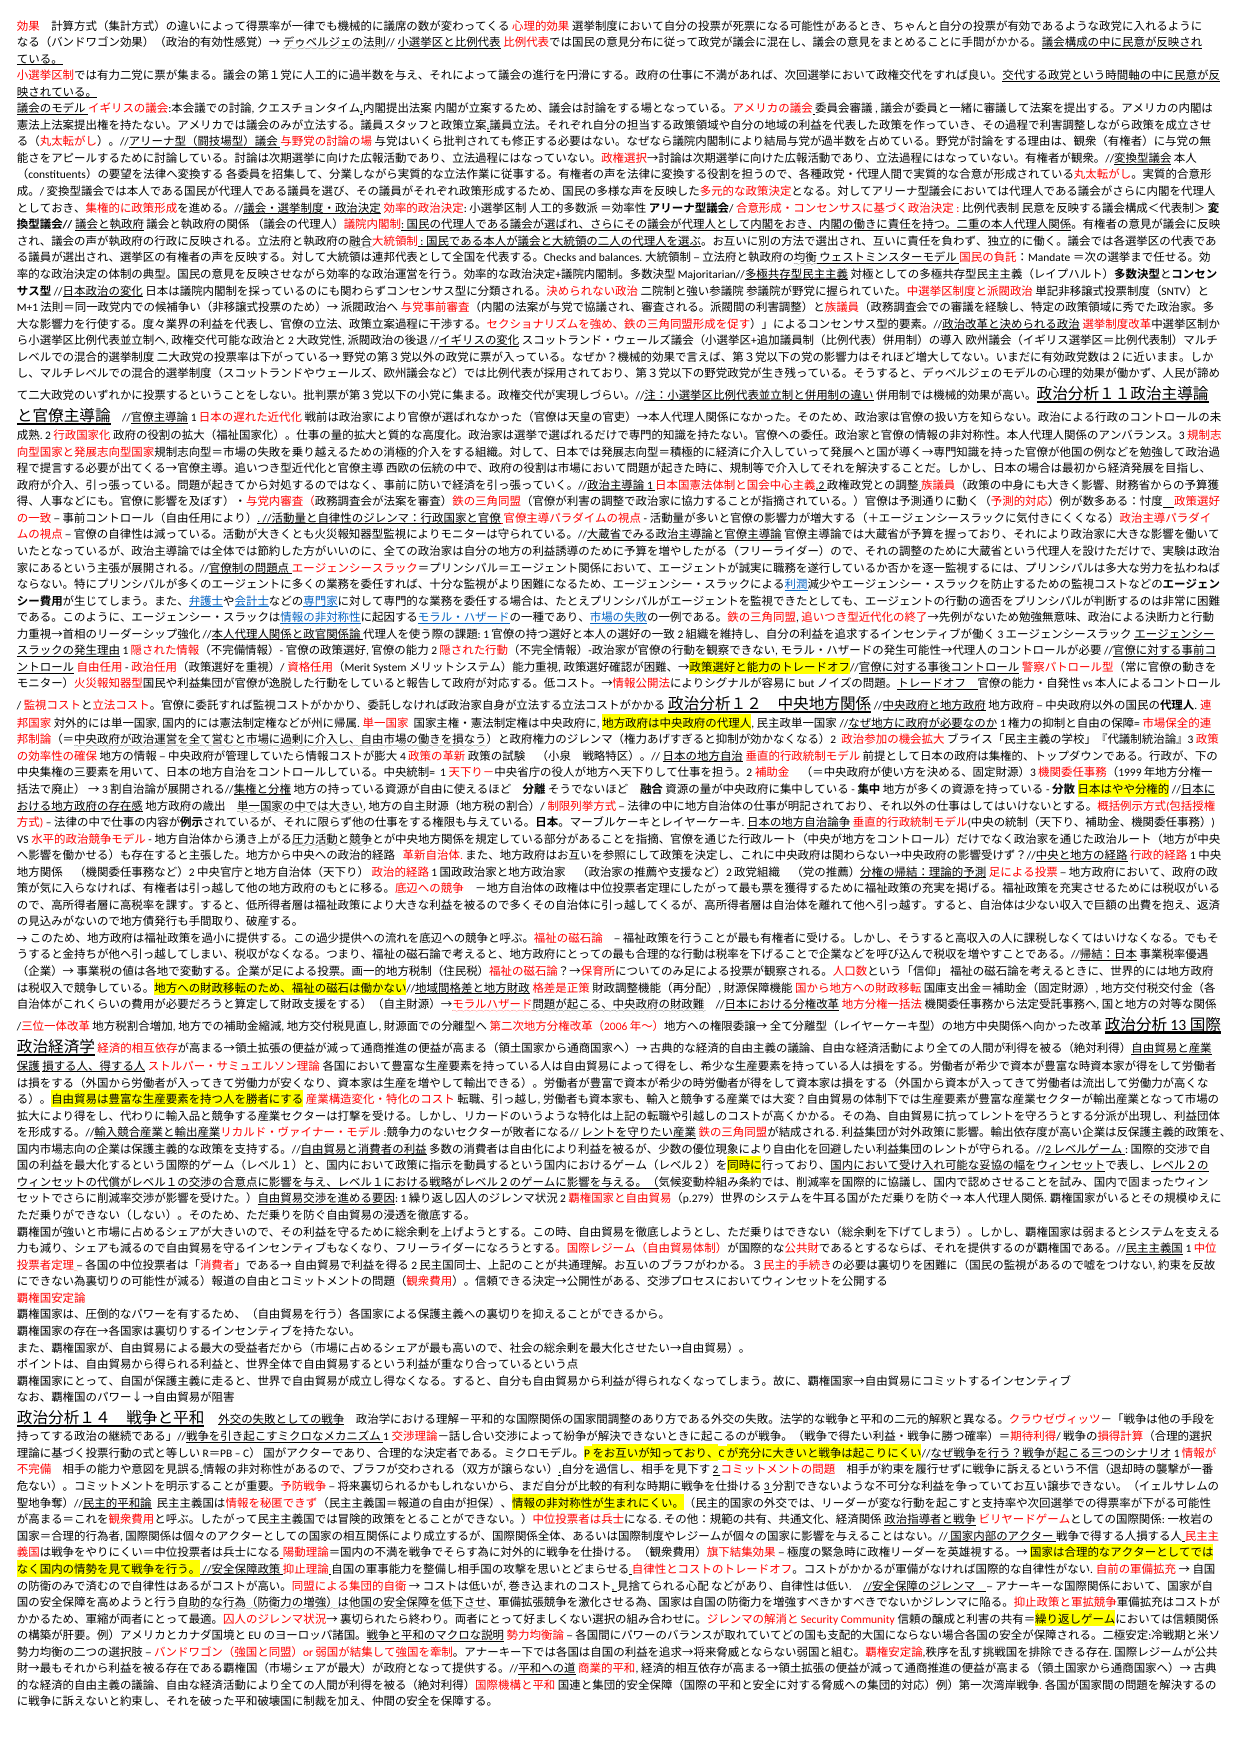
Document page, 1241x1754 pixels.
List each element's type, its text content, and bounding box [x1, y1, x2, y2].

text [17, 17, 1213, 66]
text 覇権国安定論 [17, 1289, 1221, 1306]
text 小選挙区制では有力二党に票が集まる。議会の第１党に人工的に過半数を与え、それによって議会の進行を円滑にする。政府の仕事に不満があれば、次回選挙において政権交代をすれば良い。交代する政党という時間軸の中に民意が反映されている。 [17, 66, 1221, 99]
text 覇権国家にとって、自国が保護主義に走ると、世界で自由貿易が成立し得なくなる。すると、自分も自由貿易から利益が得られなくなってしまう。故に、覇権国家→自由貿易にコミットするインセンティブ なお、覇権国のパワー↓→自由貿易が阻害 政治分析１４ 戦争と平和 外交の失敗としての戦争 政治学における理解－平和的な国際関係の国家間調整のあり方である外交の失敗。法学的な戦争と平和の二元的解釈と異なる。クラウゼヴィッツ－「戦争は他の手段を持ってする政治の継続である」//戦争を引き起こすミクロなメカニズム1 交渉理論－話し合い交渉によって紛争が解決できないときに起こるのが戦争。（戦争で得たい利益・戦争に勝つ確率）＝期待利得/ 戦争の損得計算（合理的選択理論に基づく投票行動の式と等しいR＝PB – C） 国がアクターであり、合理的な決定者である。ミクロモデル。Pをお互いが知っており、Cが充分に大きいと戦争は起こりにくい//なぜ戦争を行う？戦争が起こる三つのシナリオ 1情報が不完備 相手の能力や意図を見誤る.情報の非対称性があるので、ブラフが交わされる（双方が譲らない）.自分を過信し、相手を見下す2コミットメントの問題 相手が約束を履行せずに戦争に訴えるという不信（退却時の襲撃が一番危ない）。コミットメントを明示することが重要。予防戦争 – 将来裏切られるかもしれないから、まだ自分が比較的有利な時期に戦争を仕掛ける3 分割できないような不可分な利益を争っていてお互い譲歩できない。（イェルサレムの聖地争奪）//民主的平和論 民主主義国は情報を秘匿できず（民主主義国＝報道の自由が担保）、情報の非対称性が生まれにくい。（民主的国家の外交では、リーダーが変な行動を起こすと支持率や次回選挙での得票率が下がる可能性が高まる＝これを観衆費用と呼ぶ。したがって民主主義国では冒険的政策をとることができない。）中位投票者は兵士になる. その他：規範の共有、共通文化、経済関係 政治指導者と戦争 ビリヤードゲームとしての国際関係: 一枚岩の国家＝合理的行為者, 国際関係は個々のアクターとしての国家の相互関係により成立するが、国際関係全体、あるいは国際制度やレジームが個々の国家に影響を与えることはない。// 国家内部のアクター 戦争で得する人損する人 民主主義国は戦争をやりにくい＝中位投票者は兵士になる 陽動理論＝国内の不満を戦争でそらす為に対外的に戦争を仕掛ける。（観衆費用）旗下結集効果 – 極度の緊急時に政権リーダーを英雄視する。→ 国家は合理的なアクターとしてではなく国内の情勢を見て戦争を行う。 //安全保障政策 抑止理論 自国の軍事能力を整備し相手国の攻撃を思いとどまらせる 自律性とコストのトレードオフ。コストがかかるが軍備がなければ国際的な自律性がない. 自前の軍備拡充 → 自国の防衛のみで済むので自律性はあるがコストが高い。同盟による集団的自衛 → コストは低いが, 巻き込まれのコスト, 見捨てられる心配 などがあり、自律性は低い. //安全保障のジレンマ – アナーキーな国際関係において、国家が自国の安全保障を高めようと行う自助的な行為（防衛力の増強）は他国の安全保障を低下させ、軍備拡張競争を激化させる為、国家は自国の防衛力を増強すべきかすべきでないかジレンマに陥る。抑止政策と軍拡競争軍備拡充はコストがかかるため、軍縮が両者にとって最適。囚人のジレンマ状況→ 裏切られたら終わり。両者にとって好ましくない選択の組み合わせに。ジレンマの解消とSecurity Community 信頼の醸成と利害の共有＝繰り返しゲームにおいては信頼関係の構築が肝要。例）アメリカとカナダ国境とEUのヨーロッパ諸国。戦争と平和のマクロな説明 勢力均衡論 – 各国間にパワーのバランスが取れていてどの国も支配的大国にならない場合各国の安全が保障される。二極安定:冷戦期と米ソ勢力均衡の二つの選択肢 – バンドワゴン（強国と同盟）or弱国が結集して強国を牽制。アナーキー下では各国は自国の利益を追求→将来脅威とならない弱国と組む。覇権安定論,秩序を乱す挑戦国を排除できる存在. 国際レジームが公共財→最もそれから利益を被る存在である覇権国（市場シェアが最大）が政府となって提供する。//平和への道 商業的平和, 経済的相互依存が高まる→領土拡張の便益が減って通商推進の便益が高まる（領土国家から通商国家へ）→ 古典的な経済的自由主義の議論、自由な経済活動により全ての人間が利得を被る（絶対利得）国際機構と平和 国連と集団的安全保障（国際の平和と安全に対する脅威への集団的対応）例）第一次湾岸戦争. 各国が国家間の問題を解決するのに戦争に訴えないと約束し、それを破った平和破壊国に制裁を加え、仲間の安全を保障する。 [17, 1372, 1221, 1709]
text 覇権国家は、圧倒的なパワーを有するため、（自由貿易を行う）各国家による保護主義への裏切りを抑えることができるから。 [17, 1306, 1221, 1322]
text ポイントは、自由貿易から得られる利益と、世界全体で自由貿易するという利益が重なり合っているという点 [17, 1355, 1221, 1372]
text 覇権国家の存在→各国家は裏切りするインセンティブを持たない。 [17, 1322, 1221, 1339]
text 議会のモデル イギリスの議会:本会議での討論, クエスチョンタイム,内閣提出法案 内閣が立案するため、議会は討論をする場となっている。アメリカの議会 委員会審議 , 議会が委員と一緒に審議して法案を提出する。アメリカの内閣は憲法上法案提出権を持たない。アメリカでは議会のみが立法する。議員スタッフと政策立案,議員立法。それぞれ自分の担当する政策領域や自分の地域の利益を代表した政策を作っていき、その過程で利害調整しながら政策を成立させる（丸太転がし）。//アリーナ型（闘技場型）議会 与野党の討論の場 与党はいくら批判されても修正する必要はない。なぜなら議院内閣制により結局与党が過半数を占めている。野党が討論をする理由は、観衆（有権者）に与党の無能さをアピールするために討論している。討論は次期選挙に向けた広報活動であり、立法過程にはなっていない。政権選択→討論は次期選挙に向けた広報活動であり、立法過程にはなっていない。有権者が観衆。//変換型議会 本人（constituents）の要望を法律へ変換する 各委員を招集して、分業しながら実質的な立法作業に従事する。有権者の声を法律に変換する役割を担うので、各種政党・代理人間で実質的な合意が形成されている丸太転がし。実質的合意形成。/ 変換型議会では本人である国民が代理人である議員を選び、その議員がそれぞれ政策形成するため、国民の多様な声を反映した多元的な政策決定となる。対してアリーナ型議会においては代理人である議会がさらに内閣を代理人としておき、集権的に政策形成を進める。//議会・選挙制度・政治決定 効率的政治決定: 小選挙区制 人工的多数派 ＝効率性 アリーナ型議会/ 合意形成・コンセンサスに基づく政治決定 : 比例代表制 民意を反映する議会構成＜代表制＞ 変換型議会// 議会と執政府 議会と執政府の関係 （議会の代理人）議院内閣制: 国民の代理人である議会が選ばれ、さらにその議会が代理人として内閣をおき、内閣の働きに責任を持つ。二重の本人代理人関係。有権者の意見が議会に反映され、議会の声が執政府の行政に反映される。立法府と執政府の融合大統領制 : 国民である本人が議会と大統領の二人の代理人を選ぶ。お互いに別の方法で選出され、互いに責任を負わず、独立的に働く。議会では各選挙区の代表である議員が選出され、選挙区の有権者の声を反映する。対して大統領は連邦代表として全国を代表する。Checks and balances. 大統領制 – 立法府と執政府の均衡 ウェストミンスターモデル 国民の負託：Mandate ＝次の選挙まで任せる。効率的な政治決定の体制の典型。国民の意見を反映させながら効率的な政治運営を行う。効率的な政治決定+議院内閣制。多数決型Majoritarian//多極共存型民主主義 対極としての多極共存型民主主義（レイプハルト）多数決型とコンセンサス型 //日本政治の変化 日本は議院内閣制を採っているのにも関わらずコンセンサス型に分類される。決められない政治 二院制と強い参議院 参議院が野党に握られていた。中選挙区制度と派閥政治 単記非移譲式投票制度（SNTV）とM+1法則＝同一政党内での候補争い（非移譲式投票のため）→ 派閥政治へ 与党事前審査（内閣の法案が与党で協議され、審査される。派閥間の利害調整）と族議員（政務調査会での審議を経験し、特定の政策領域に秀でた政治家。多大な影響力を行使する。度々業界の利益を代表し、官僚の立法、政策立案過程に干渉する。セクショナリズムを強め、鉄の三角同盟形成を促す）」によるコンセンサス型的要素。//政治改革と決められる政治 選挙制度改革中選挙区制から小選挙区比例代表並立制へ, 政権交代可能な政治と2大政党性, 派閥政治の後退 //イギリスの変化 スコットランド・ウェールズ議会（小選挙区+追加議員制（比例代表）併用制）の導入 欧州議会（イギリス選挙区＝比例代表制）マルチレベルでの混合的選挙制度 二大政党の投票率は下がっている→ 野党の第３党以外の政党に票が入っている。なぜか？機械的効果で言えば、第３党以下の党の影響力はそれほど増大してない。いまだに有効政党数は２に近いまま。しかし、マルチレベルでの混合的選挙制度（スコットランドやウェールズ、欧州議会など）では比例代表が採用されており、第３党以下の野党政党が生き残っている。そうすると、デゥベルジェのモデルの心理的効果が働かず、人民が諦めて二大政党のいずれかに投票するということをしない。批判票が第３党以下の小党に集まる。政権交代が実現しづらい。//注：小選挙区比例代表並立制と併用制の違い 併用制では機械的効果が高い。政治分析１１政治主導論と官僚主導論 //官僚主導論 1日本の遅れた近代化 戦前は政治家により官僚が選ばれなかった（官僚は天皇の官吏）→本人代理人関係になかった。そのため、政治家は官僚の扱い方を知らない。政治による行政のコントロールの未成熟. 2行政国家化 政府の役割の拡大（福祉国家化）。仕事の量的拡大と質的な高度化。政治家は選挙で選ばれるだけで専門的知識を持たない。官僚への委任。政治家と官僚の情報の非対称性。本人代理人関係のアンバランス。3規制志向型国家と発展志向型国家規制志向型＝市場の失敗を乗り越えるための消極的介入をする組織。対して、日本では発展志向型＝積極的に経済に介入していって発展へと国が導く→専門知識を持った官僚が他国の例などを勉強して政治過程で提言する必要が出てくる→官僚主導。追いつき型近代化と官僚主導 西欧の伝統の中で、政府の役割は市場において問題が起きた時に、規制等で介入してそれを解決することだ。しかし、日本の場合は最初から経済発展を目指し、政府が介入、引っ張っている。問題が起きてから対処するのではなく、事前に防いで経済を引っ張っていく。//政治主導論 1日本国憲法体制と国会中心主義,2 政権政党との調整 族議員（政策の中身にも大きく影響、財務省からの予算獲得、人事などにも。官僚に影響を及ぼす）・与党内審査（政務調査会が法案を審査）鉄の三角同盟（官僚が利害の調整で政治家に協力することが指摘されている。）官僚は予測通りに動く（予測的対応）例が数多ある：忖度 政策選好の一致 – 事前コントロール（自由任用により）. //活動量と自律性のジレンマ：行政国家と官僚 官僚主導パラダイムの視点 - 活動量が多いと官僚の影響力が増大する（＋エージェンシースラックに気付きにくくなる）政治主導パラダイムの視点 – 官僚の自律性は減っている。活動が大きくとも火災報知器型監視によりモニターは守られている。//大蔵省でみる政治主導論と官僚主導論 官僚主導論では大蔵省が予算を握っており、それにより政治家に大きな影響を働いていたとなっているが、政治主導論では全体では節約した方がいいのに、全ての政治家は自分の地方の利益誘導のために予算を増やしたがる（フリーライダー）ので、それの調整のために大蔵省という代理人を設けただけで、実験は政治家にあるという主張が展開される。//官僚制の問題点 エージェンシースラック＝プリンシパル＝エージェント関係において、エージェントが誠実に職務を遂行しているか否かを逐一監視するには、プリンシパルは多大な労力を払わねばならない。特にプリンシパルが多くのエージェントに多くの業務を委任すれば、十分な監視がより困難になるため、エージェンシー・スラックによる利潤減少やエージェンシー・スラックを防止するための監視コストなどのエージェンシー費用が生じてしまう。また、弁護士や会計士などの専門家に対して専門的な業務を委任する場合は、たとえプリンシパルがエージェントを監視できたとしても、エージェントの行動の適否をプリンシパルが判断するのは非常に困難である。このように、エージェンシー・スラックは情報の非対称性に起因するモラル・ハザードの一種であり、市場の失敗の一例である。鉄の三角同盟, 追いつき型近代化の終了→先例がないため勉強無意味、政治による決断力と行動力重視→首相のリーダーシップ強化 //本人代理人関係と政官関係論 代理人を使う際の課題: 1官僚の持つ選好と本人の選好の一致 2組織を維持し、自分の利益を追求するインセンティブが働く 3エージェンシースラック エージェンシースラックの発生理由 1隠された情報（不完備情報）- 官僚の政策選好, 官僚の能力 2隠された行動（不完全情報）-政治家が官僚の行動を観察できない, モラル・ハザードの発生可能性→代理人のコントロールが必要 //官僚に対する事前コントロール 自由任用 - 政治任用（政策選好を重視）/ 資格任用（Merit System メリットシステム）能力重視, 政策選好確認が困難、→政策選好と能力のトレードオフ//官僚に対する事後コントロール 警察パトロール型（常に官僚の動きをモニター）火災報知器型国民や利益集団が官僚が逸脱した行動をしていると報告して政府が対応する。低コスト。→情報公開法によりシグナルが容易に but ノイズの問題。トレードオフ 官僚の能力・自発性vs本人によるコントロール/ 監視コストと立法コスト。官僚に委託すれば監視コストがかかり、委託しなければ政治家自身が立法する立法コストがかかる 政治分析１２ 中央地方関係 //中央政府と地方政府 地方政府 – 中央政府以外の国民の代理人. 連邦国家 対外的には単一国家, 国内的には憲法制定権などが州に帰属. 単一国家 国家主権・憲法制定権は中央政府に, 地方政府は中央政府の代理人, 民主政単一国家 //なぜ地方に政府が必要なのか 1権力の抑制と自由の保障= 市場保全的連邦制論（＝中央政府が政治運営を全て営むと市場に過剰に介入し、自由市場の働きを損なう）と政府権力のジレンマ（権力あげすぎると抑制が効かなくなる）2 政治参加の機会拡大 ブライス「民主主義の学校」『代議制統治論』3政策の効率性の確保 地方の情報 – 中央政府が管理していたら情報コストが膨大 4政策の革新 政策の試験 （小泉 戦略特区）。// 日本の地方自治 垂直的行政統制モデル 前提として日本の政府は集権的、トップダウンである。行政が、下の中央集権の三要素を用いて、日本の地方自治をコントロールしている。中央統制= 1 天下り－中央省庁の役人が地方へ天下りして仕事を担う。2 補助金 （＝中央政府が使い方を決める、固定財源）3機関委任事務（1999年地方分権一括法で廃止） → 3割自治論が展開される//集権と分権 地方の持っている資源が自由に使えるほど 分離 そうでないほど 融合 資源の量が中央政府に集中している - 集中 地方が多くの資源を持っている - 分散 日本はやや分権的 //日本における地方政府の存在感 地方政府の歳出 単一国家の中では大きい, 地方の自主財源（地方税の割合）/ 制限列挙方式 – 法律の中に地方自治体の仕事が明記されており、それ以外の仕事はしてはいけないとする。概括例示方式(包括授権方式) – 法律の中で仕事の内容が例示されているが、それに限らず他の仕事をする権限も与えている。日本。マーブルケーキとレイヤーケーキ. 日本の地方自治論争 垂直的行政統制モデル(中央の統制（天下り、補助金、機関委任事務）) VS 水平的政治競争モデル - 地方自治体から湧き上がる圧力活動と競争とが中央地方関係を規定している部分があることを指摘、官僚を通じた行政ルート（中央が地方をコントロール）だけでなく政治家を通じた政治ルート（地方が中央へ影響を働かせる）も存在すると主張した。地方から中央への政治的経路 革新自治体. また、地方政府はお互いを参照にして政策を決定し、これに中央政府は関わらない→中央政府の影響受けず？//中央と地方の経路 行政的経路 1 中央地方関係 （機関委任事務など）2 中央官庁と地方自治体（天下り） 政治的経路 1国政政治家と地方政治家 （政治家の推薦や支援など）2政党組織 （党の推薦）分権の帰結：理論的予測 足による投票 – 地方政府において、政府の政策が気に入らなければ、有権者は引っ越して他の地方政府のもとに移る。底辺への競争 －地方自治体の政権は中位投票者定理にしたがって最も票を獲得するために福祉政策の充実を掲げる。福祉政策を充実させるためには税収がいるので、高所得者層に高税率を課す。すると、低所得者層は福祉政策により大きな利益を被るので多くその自治体に引っ越してくるが、高所得者層は自治体を離れて他へ引っ越す。すると、自治体は少ない収入で巨額の出費を抱え、返済の見込みがないので地方債発行も手間取り、破産する。 → このため、地方政府は福祉政策を過小に提供する。この過少提供への流れを底辺への競争と呼ぶ。福祉の磁石論 – 福祉政策を行うことが最も有権者に受ける。しかし、そうすると高収入の人に課税しなくてはいけなくなる。でもそうすると金持ちが他へ引っ越してしまい、税収がなくなる。つまり、福祉の磁石論で考えると、地方政府にとっての最も合理的な行動は税率を下げることで企業などを呼び込んで税収を増やすことである。//帰結：日本 事業税率優遇（企業）→ 事業税の値は各地で変動する。企業が足による投票。画一的地方税制（住民税）福祉の磁石論？→保育所についてのみ足による投票が観察される。人口数という「信仰」 福祉の磁石論を考えるときに、世界的には地方政府は税収入で競争している。地方への財政移転のため、福祉の磁石は働かない//地域間格差と地方財政 格差是正策 財政調整機能（再分配）, 財源保障機能 国から地方への財政移転 国庫支出金＝補助金（固定財源）, 地方交付税交付金（各自治体がこれくらいの費用が必要だろうと算定して財政支援をする）（自主財源）→モラルハザード問題が起こる、中央政府の財政難 //日本における分権改革 地方分権一括法 機関委任事務から法定受託事務へ, 国と地方の対等な関係 /三位一体改革 地方税割合増加, 地方での補助金縮減, 地方交付税見直し, 財源面での分離型へ 第二次地方分権改革（2006年〜）地方への権限委譲→ 全て分離型（レイヤーケーキ型）の地方中央関係へ向かった改革 政治分析13 国際政治経済学 経済的相互依存が高まる→領土拡張の便益が減って通商推進の便益が高まる（領土国家から通商国家へ）→ 古典的な経済的自由主義の議論、自由な経済活動により全ての人間が利得を被る（絶対利得）自由貿易と産業保護 損する人、得する人 ストルパー・サミュエルソン理論 各国において豊富な生産要素を持っている人は自由貿易によって得をし、希少な生産要素を持っている人は損をする。労働者が希少で資本が豊富な時資本家が得をして労働者は損をする（外国から労働者が入ってきて労働力が安くなり、資本家は生産を増やして輸出できる）。労働者が豊富で資本が希少の時労働者が得をして資本家は損をする（外国から資本が入ってきて労働者は流出して労働力が高くなる）。自由貿易は豊富な生産要素を持つ人を勝者にする 産業構造変化・特化のコスト 転職、引っ越し, 労働者も資本家も、輸入と競争する産業では大変？自由貿易の体制下では生産要素が豊富な産業セクターが輸出産業となって市場の拡大により得をし、代わりに輸入品と競争する産業セクターは打撃を受ける。しかし、リカードのいうような特化は上記の転職や引越しのコストが高くかかる。その為、自由貿易に抗ってレントを守ろうとする分派が出現し、利益団体を形成する。//輸入競合産業と輸出産業リカルド・ヴァイナー・モデル :競争力のないセクターが敗者になる// レントを守りたい産業 鉄の三角同盟が結成される. 利益集団が対外政策に影響。輸出依存度が高い企業は反保護主義的政策を、国内市場志向の企業は保護主義的な政策を支持する。//自由貿易と消費者の利益 多数の消費者は自由化により利益を被るが、少数の優位現象により自由化を回避したい利益集団のレントが守られる。//2レベルゲーム : 国際的交渉で自国の利益を最大化するという国際的ゲーム（レベル１）と、国内において政策に指示を動員するという国内におけるゲーム（レベル２）を同時に行っており、国内において受け入れ可能な妥協の幅をウィンセットで表し、レベル２のウィンセットの代償がレベル１の交渉の合意点に影響を与え、レベル１における戦略がレベル２のゲームに影響を与える。（気候変動枠組み条約では、削減率を国際的に協議し、国内で認めさせることを試み、国内で固まったウィンセットでさらに削減率交渉が影響を受けた。）自由貿易交渉を進める要因: 1繰り返し囚人のジレンマ状況 2覇権国家と自由貿易（p.279）世界のシステムを牛耳る国がただ乗りを防ぐ→ 本人代理人関係. 覇権国家がいるとその規模ゆえにただ乗りができない（しない）。そのため、ただ乗りを防ぐ自由貿易の浸透を徹底する。 [17, 99, 1221, 1223]
text 覇権国が強いと市場に占めるシェアが大きいので、その利益を守るために総余剰を上げようとする。この時、自由貿易を徹底しようとし、ただ乗りはできない（総余剰を下げてしまう）。しかし、覇権国家は弱まるとシステムを支える力も減り、シェアも減るので自由貿易を守るインセンティブもなくなり、フリーライダーになろうとする。国際レジーム（自由貿易体制）が国際的な公共財であるとするならば、それを提供するのが覇権国である。//民主主義国 1中位投票者定理 – 各国の中位投票者は「消費者」である→ 自由貿易で利益を得る2民主国同士、上記のことが共通理解。お互いのブラフがわかる。３民主的手続きの必要は裏切りを困難に（国民の監視があるので嘘をつけない, 約束を反故にできない為裏切りの可能性が減る）報道の自由とコミットメントの問題（観衆費用）。信頼できる決定→公開性がある、交渉プロセスにおいてウィンセットを公開する [17, 1223, 1221, 1289]
text また、覇権国家が、自由貿易による最大の受益者だから（市場に占めるシェアが最も高いので、社会の総余剰を最大化させたい→自由貿易）。 [17, 1339, 1221, 1355]
